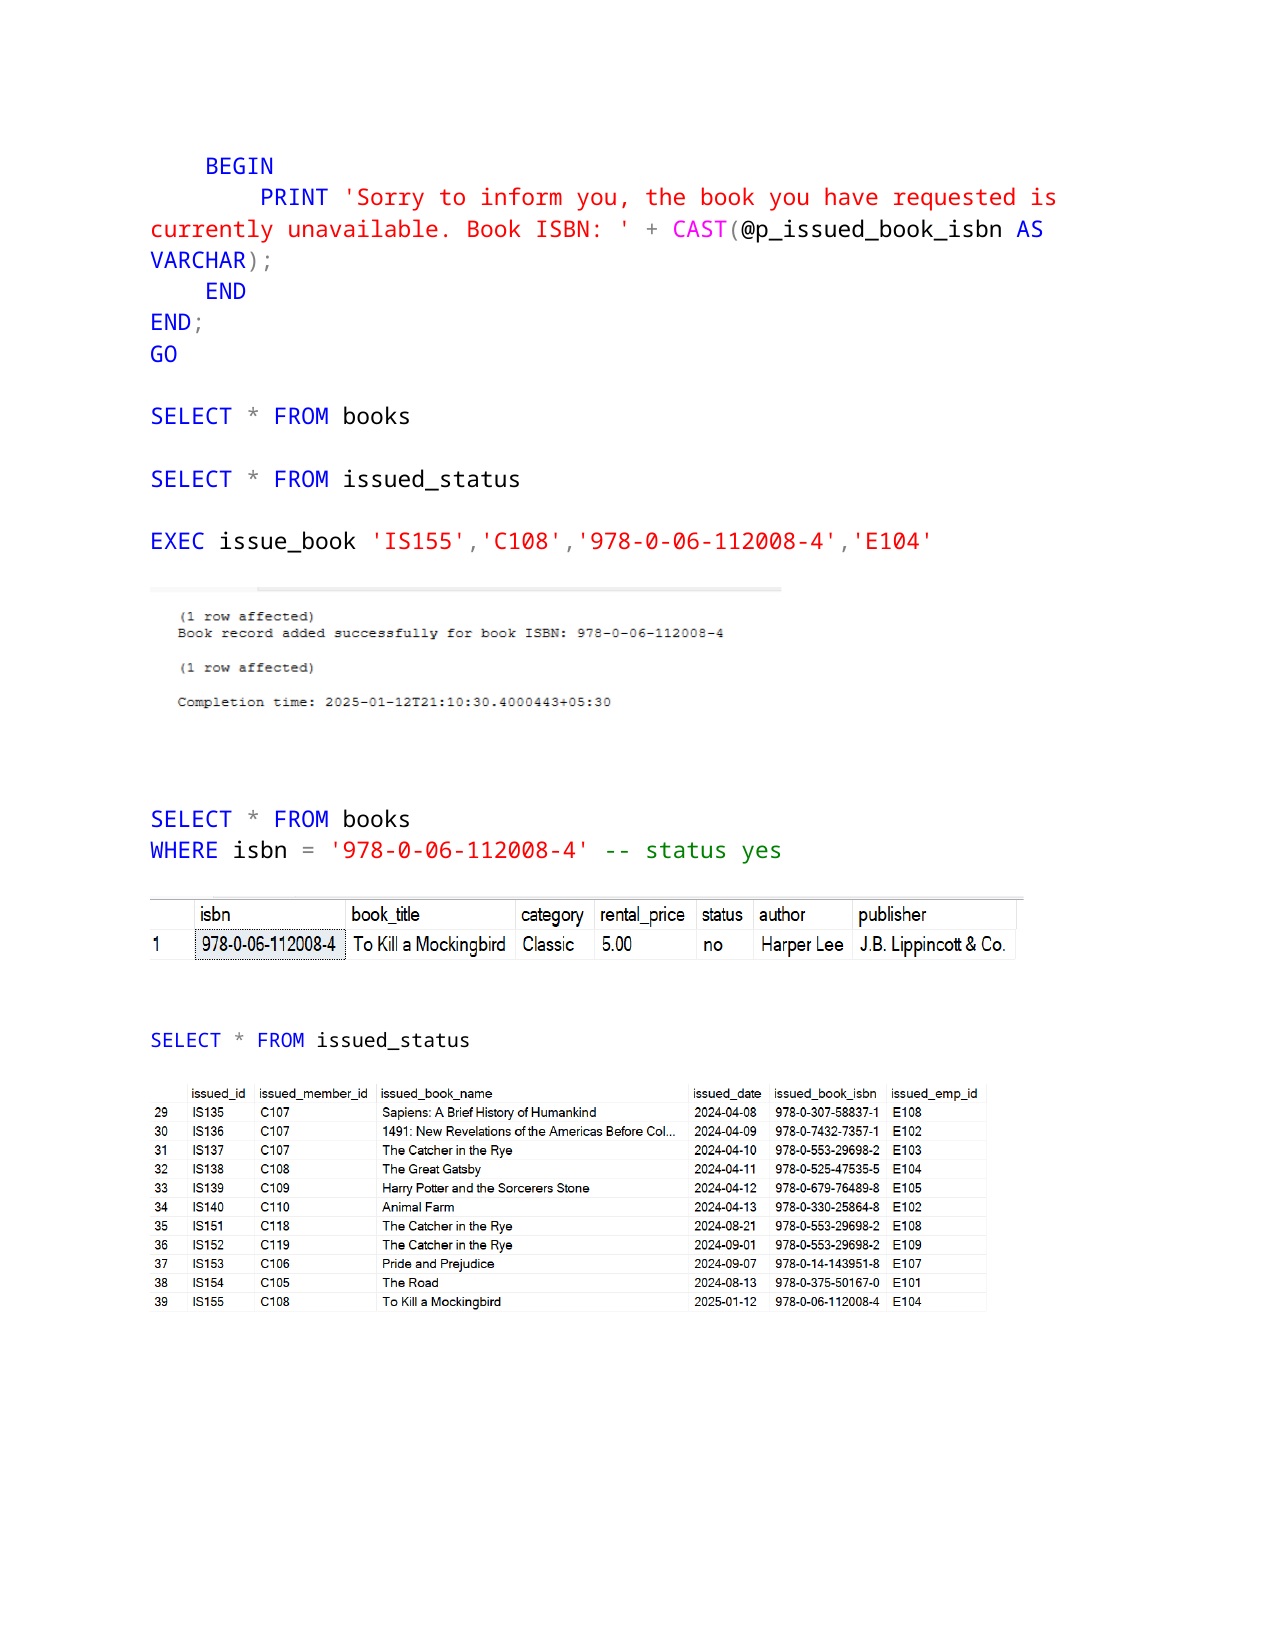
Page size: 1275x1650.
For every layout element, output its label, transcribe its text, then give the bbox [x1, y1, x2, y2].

text WHERE isbn = '978-0-06-112008-4' -- status yes [150, 834, 1125, 866]
text SELECT * FROM books [150, 400, 1125, 431]
picture [150, 587, 782, 750]
text END [150, 275, 1125, 306]
text SELECT * FROM issued_status [150, 462, 1125, 494]
text PRINT 'Sorry to inform you, the book you have requested is currently unavailable. Book ISBN: ' + CAST(@p_issued_book_isbn AS VARCHAR); [150, 181, 1125, 275]
text BEGIN [150, 150, 1125, 181]
text GO [150, 337, 1125, 369]
text SELECT * FROM books [150, 803, 1125, 834]
text END; [150, 306, 1125, 337]
picture [150, 896, 1024, 999]
picture [150, 1084, 1003, 1316]
text SELECT * FROM issued_status [150, 1026, 1125, 1053]
text EXEC issue_book 'IS155','C108','978-0-06-112008-4','E104' [150, 525, 1125, 556]
